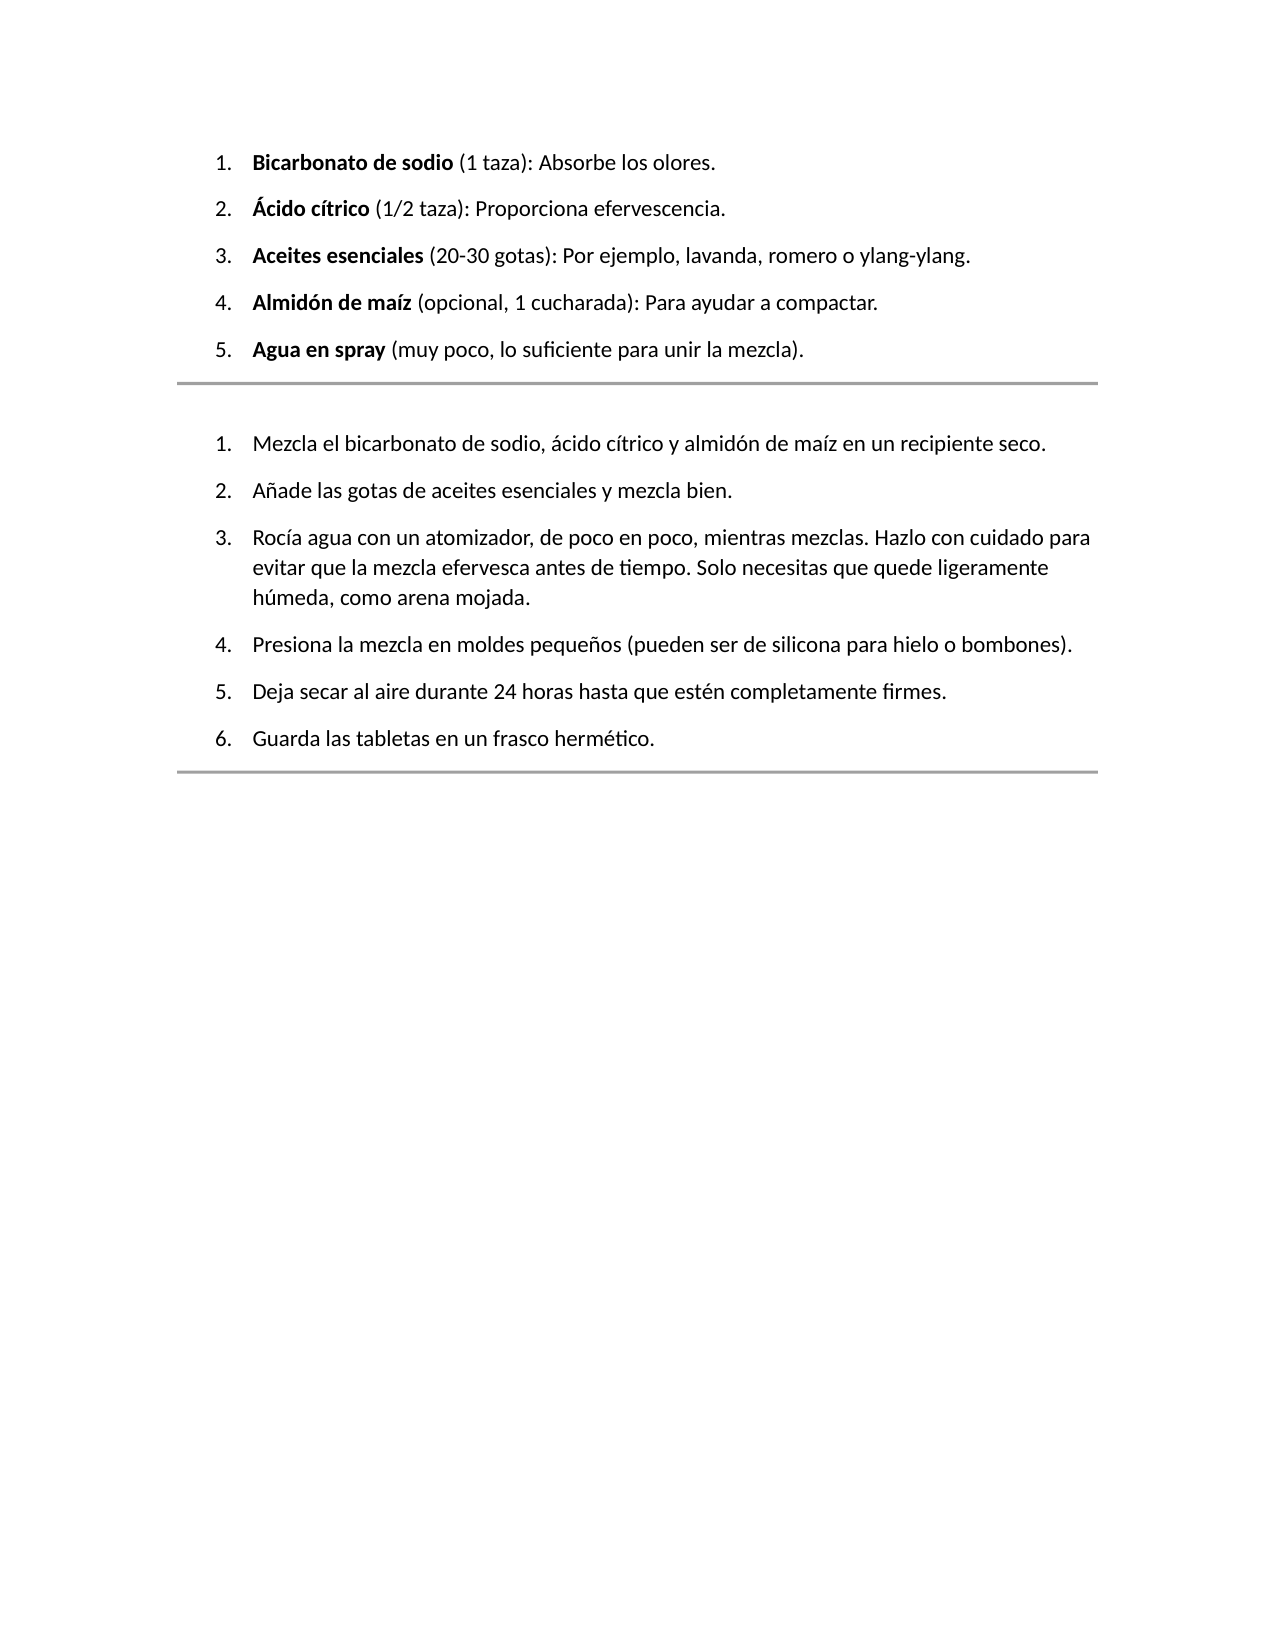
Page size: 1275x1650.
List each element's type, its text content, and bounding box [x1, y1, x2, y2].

list Bicarbonato de sodio (1 taza): Absorbe los olores. [215, 148, 1098, 176]
list Deja secar al aire durante 24 horas hasta que estén completamente firmes. [215, 677, 1098, 705]
list Rocía agua con un atomizador, de poco en poco, mientras mezclas. Hazlo con cuidado para evitar que la mezcla efervesca antes de tiempo. Solo necesitas que quede ligeramente húmeda, como arena mojada. [215, 523, 1098, 611]
list Guarda las tabletas en un frasco hermético. [215, 724, 1098, 752]
list Agua en spray (muy poco, lo suficiente para unir la mezcla). [215, 335, 1098, 363]
list Presiona la mezcla en moldes pequeños (pueden ser de silicona para hielo o bombones). [215, 630, 1098, 658]
list Añade las gotas de aceites esenciales y mezcla bien. [215, 476, 1098, 504]
list Almidón de maíz (opcional, 1 cucharada): Para ayudar a compactar. [215, 288, 1098, 316]
list Mezcla el bicarbonato de sodio, ácido cítrico y almidón de maíz en un recipiente seco. [215, 429, 1098, 457]
list Aceites esenciales (20-30 gotas): Por ejemplo, lavanda, romero o ylang-ylang. [215, 241, 1098, 269]
list Ácido cítrico (1/2 taza): Proporciona efervescencia. [215, 194, 1098, 222]
